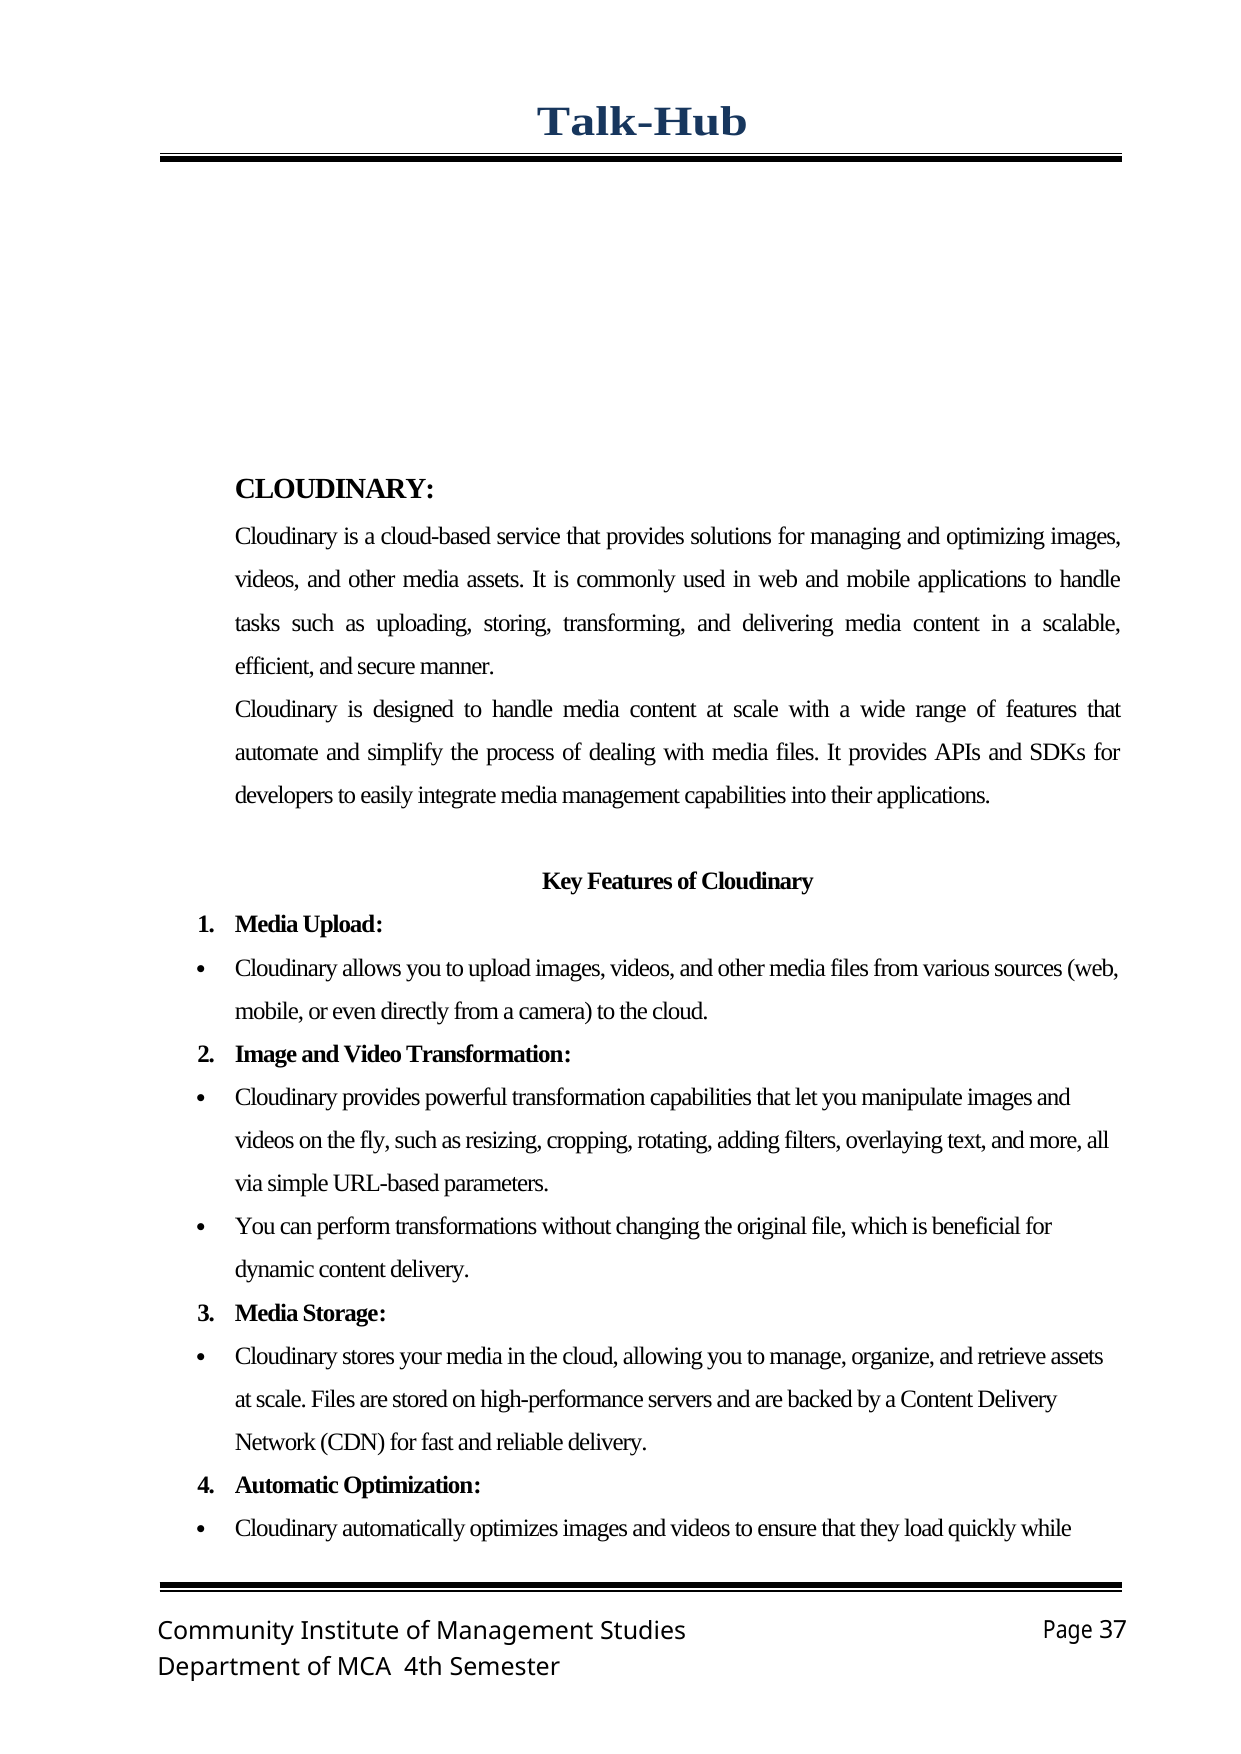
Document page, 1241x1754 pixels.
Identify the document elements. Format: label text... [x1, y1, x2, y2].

text CLOUDINARY: [234, 471, 1122, 504]
text Cloudinary is a cloud-based service that provides solutions for managing and optimizing images, videos, and other media assets. It is commonly used in web and mobile applications to handle tasks such as uploading, storing, transforming, and delivering media content in a scalable, efficient, and secure manner. [234, 521, 1122, 679]
text Key Features of Cloudinary [234, 866, 1122, 895]
list Cloudinary provides powerful transformation capabilities that let you manipulate images and videos on the fly, such as resizing, cropping, rotating, adding filters, overlaying text, and more, all via simple URL-based parameters. [197, 1082, 1122, 1197]
list Image and Video Transformation: [197, 1039, 1122, 1068]
list Media Upload: [197, 909, 1122, 938]
list You can perform transformations without changing the original file, which is beneficial for dynamic content delivery. [197, 1211, 1122, 1283]
list Cloudinary allows you to upload images, videos, and other media files from various sources (web, mobile, or even directly from a camera) to the cloud. [197, 953, 1122, 1024]
list Cloudinary stores your media in the cloud, allowing you to manage, organize, and retrieve assets at scale. Files are stored on high-performance servers and are backed by a Content Delivery Network (CDN) for fast and reliable delivery. [197, 1341, 1122, 1456]
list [197, 1513, 1122, 1542]
text Cloudinary is designed to handle media content at scale with a wide range of features that automate and simplify the process of dealing with media files. It provides APIs and SDKs for developers to easily integrate media management capabilities into their applications. [234, 694, 1122, 809]
list Automatic Optimization: [197, 1470, 1122, 1499]
list Media Storage: [197, 1298, 1122, 1326]
